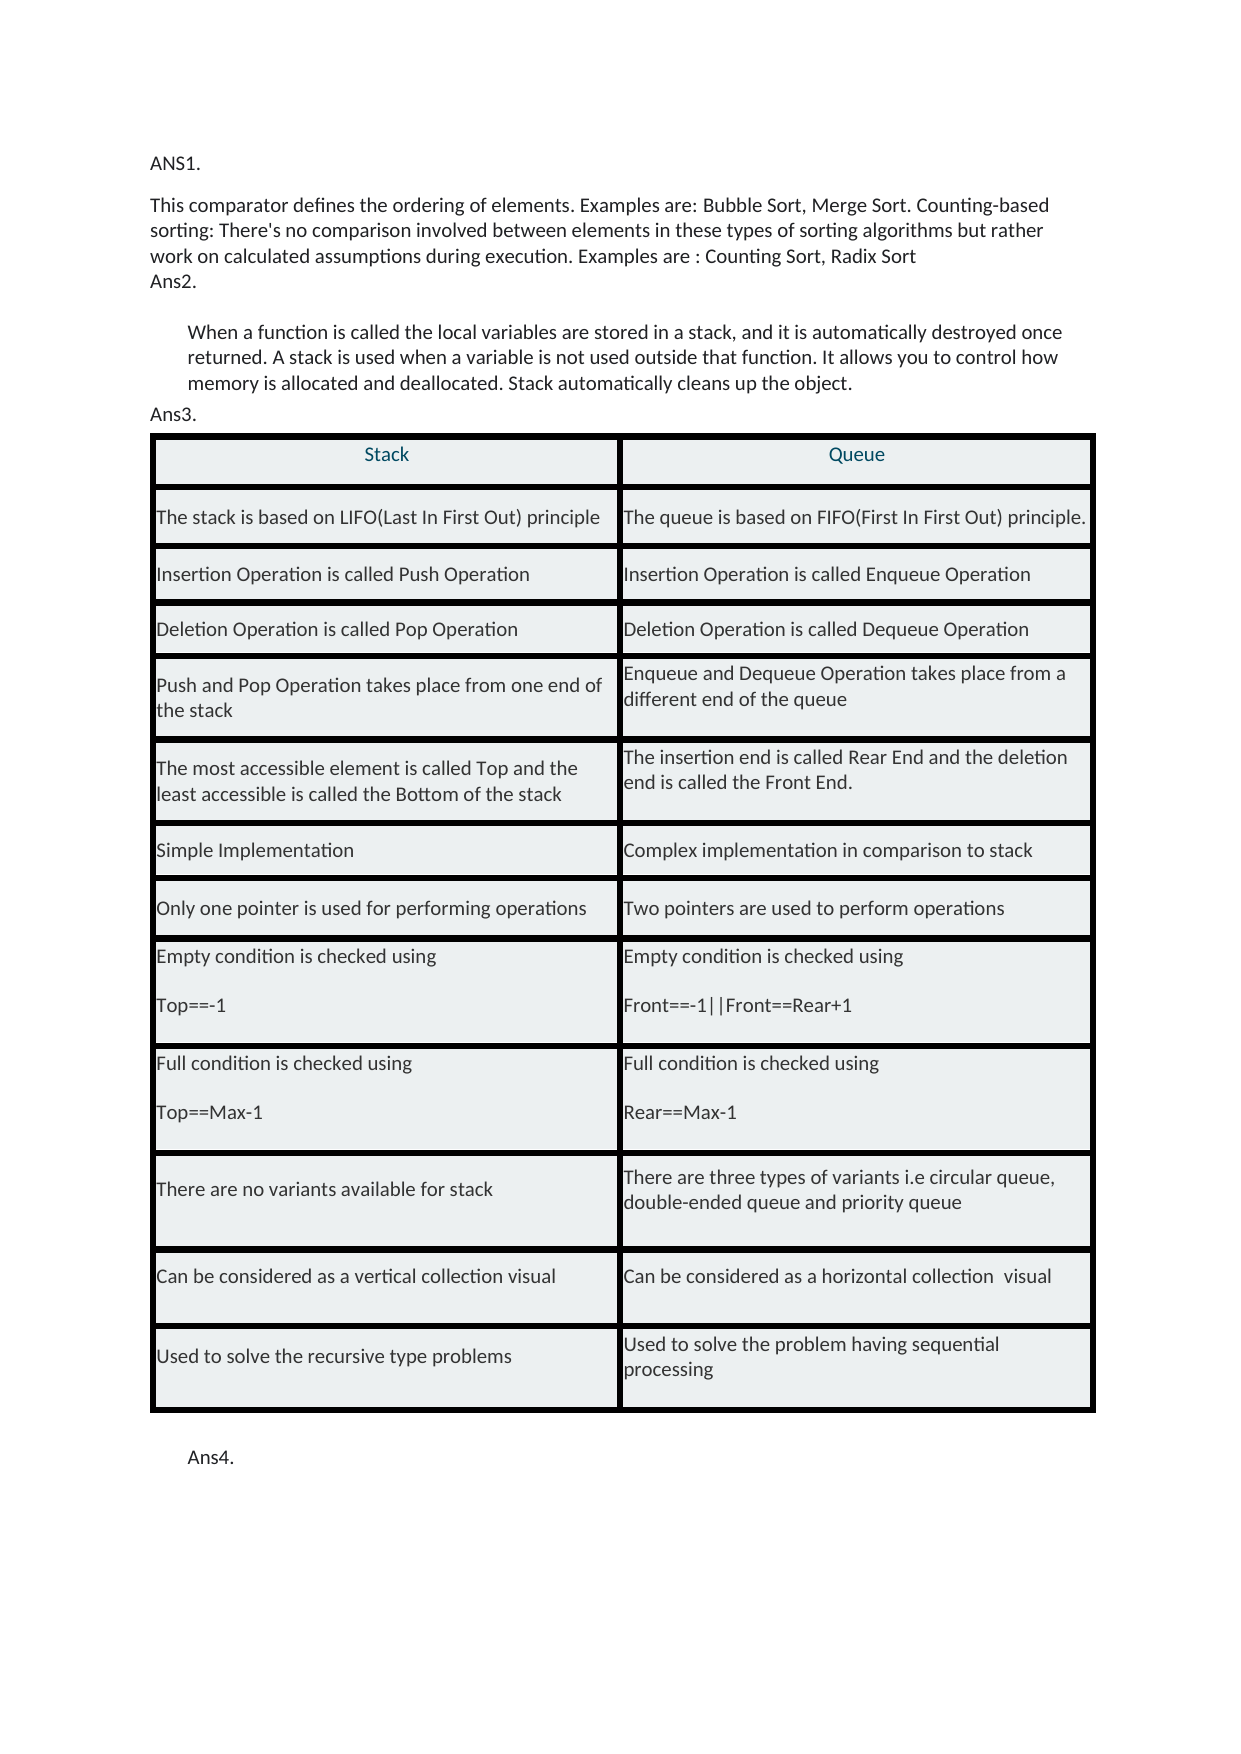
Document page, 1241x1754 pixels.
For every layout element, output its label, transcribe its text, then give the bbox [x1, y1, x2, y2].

table_cell Full condition is checked using Top==Max-1 [156, 1049, 617, 1149]
table_cell Can be considered as a vertical collection visual [156, 1253, 617, 1323]
table_cell Deletion Operation is called Pop Operation [156, 606, 617, 652]
text Ans2. [150, 268, 1090, 294]
text Ans1. [150, 150, 1090, 175]
table_cell Push and Pop Operation takes place from one end of the stack [156, 659, 617, 736]
text When a function is called the local variables are stored in a stack, and it is automatically destroyed once returned. A stack is used when a variable is not used outside that function. It allows you to control how memory is allocated and deallocated. Stack automatically cleans up the object. [187, 319, 1090, 395]
table_cell The insertion end is called Rear End and the deletion end is called the Front End. [623, 743, 1090, 820]
table_cell Insertion Operation is called Enqueue Operation [623, 549, 1090, 599]
table_cell Deletion Operation is called Dequeue Operation [623, 606, 1090, 652]
table_cell The stack is based on LIFO(Last In First Out) principle [156, 490, 617, 543]
text This comparator defines the ordering of elements. Examples are: Bubble Sort, Merge Sort. Counting-based sorting: There's no comparison involved between elements in these types of sorting algorithms but rather work on calculated assumptions during execution. Examples are : Counting Sort, Radix Sort [150, 192, 1090, 268]
table_cell Empty condition is checked using Front==-1||Front==Rear+1 [623, 942, 1090, 1042]
table_cell There are three types of variants i.e circular queue, double-ended queue and priority queue [623, 1156, 1090, 1246]
table_cell Can be considered as a horizontal collection visual [623, 1253, 1090, 1323]
table_cell Empty condition is checked using Top==-1 [156, 942, 617, 1042]
text Ans4. [187, 1444, 1090, 1470]
table_header Stack [156, 440, 617, 484]
table_cell Enqueue and Dequeue Operation takes place from a different end of the queue [623, 659, 1090, 736]
table_cell Only one pointer is used for performing operations [156, 881, 617, 935]
table_cell Complex implementation in comparison to stack [623, 826, 1090, 874]
table_cell Simple Implementation [156, 826, 617, 874]
table_cell Used to solve the recursive type problems [156, 1329, 617, 1407]
text Ans3. [150, 402, 1090, 427]
table_cell Two pointers are used to perform operations [623, 881, 1090, 935]
table_header Queue [623, 440, 1090, 484]
table_cell The most accessible element is called Top and the least accessible is called the Bottom of the stack [156, 743, 617, 820]
table_cell Used to solve the problem having sequential processing [623, 1329, 1090, 1407]
table_cell The queue is based on FIFO(First In First Out) principle. [623, 490, 1090, 543]
table_cell Insertion Operation is called Push Operation [156, 549, 617, 599]
table_cell Full condition is checked using Rear==Max-1 [623, 1049, 1090, 1149]
table_cell There are no variants available for stack [156, 1156, 617, 1246]
